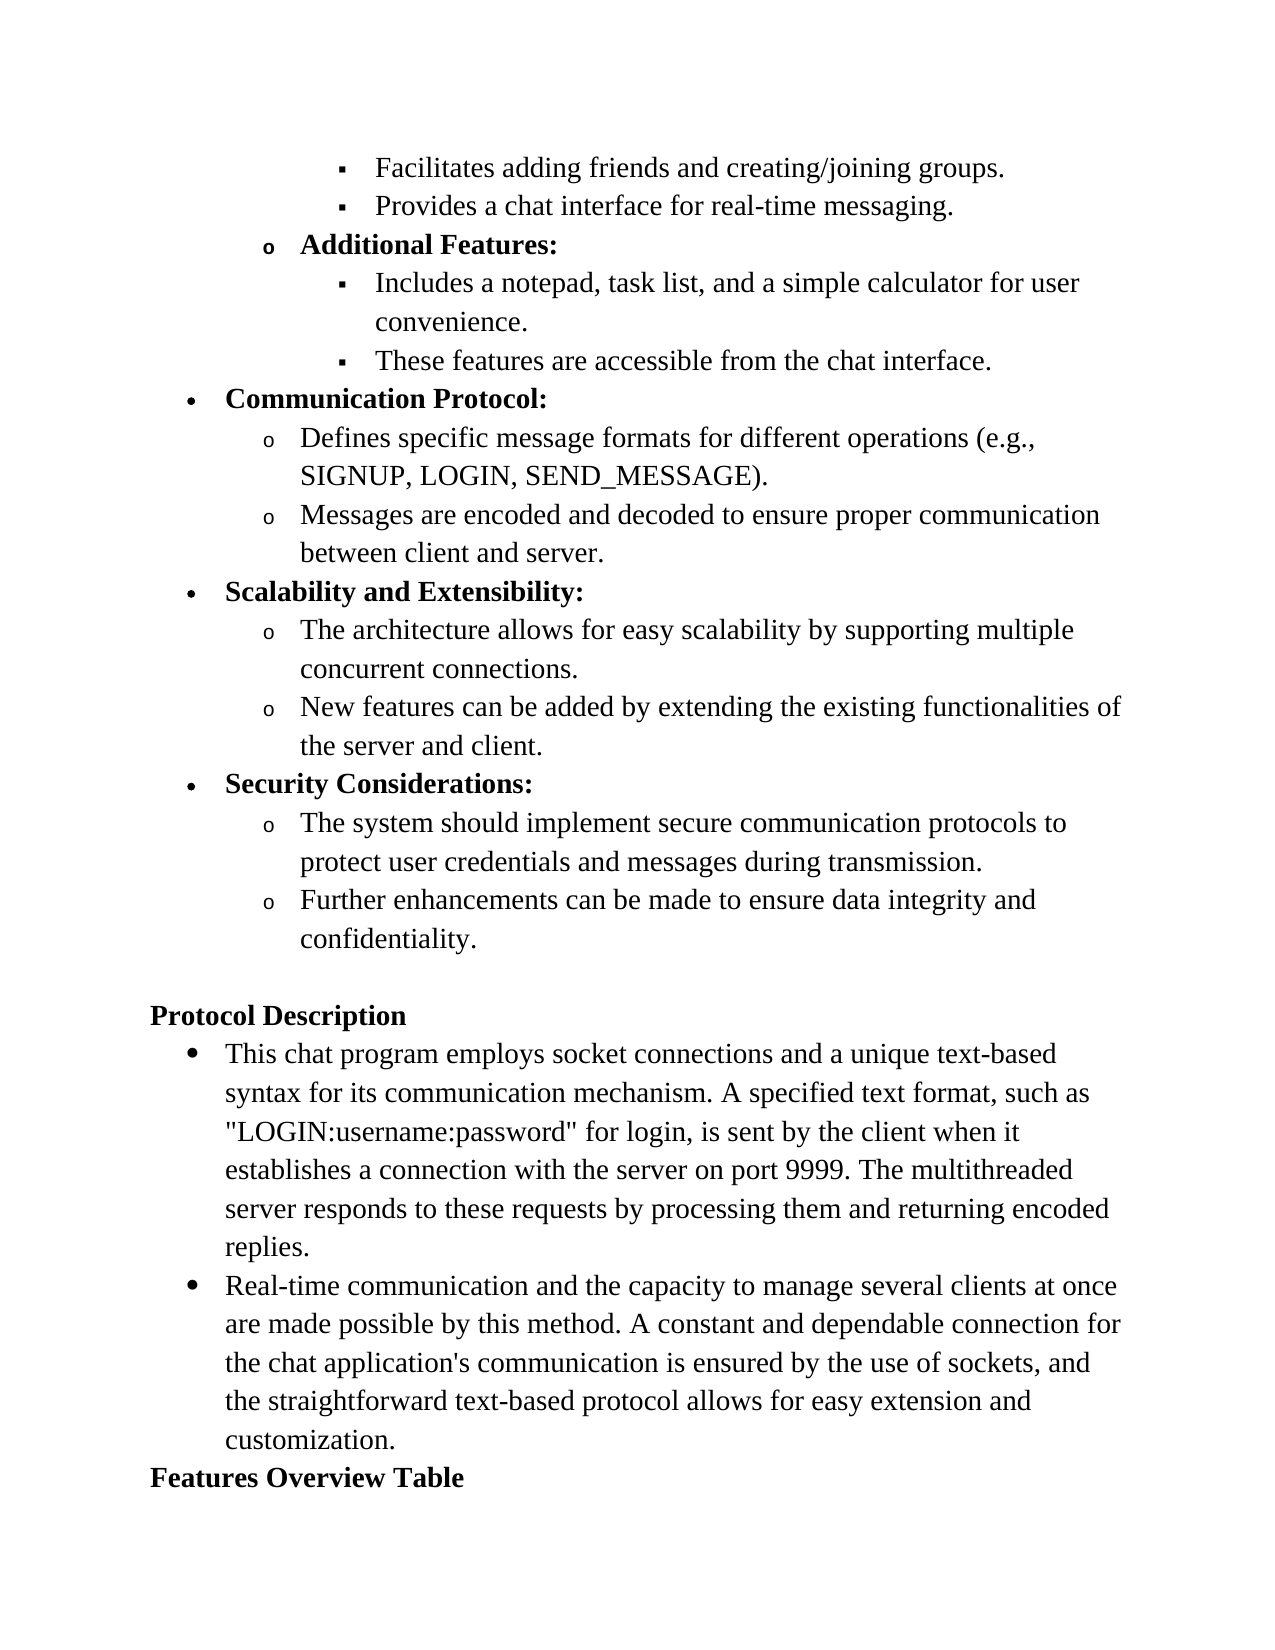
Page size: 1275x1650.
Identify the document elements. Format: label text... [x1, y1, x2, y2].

list Additional Features: [262, 227, 1125, 261]
list Real-time communication and the capacity to manage several clients at once are made possible by this method. A constant and dependable connection for the chat application's communication is ensured by the use of sockets, and the straightforward text-based protocol allows for easy extension and customization. [187, 1268, 1125, 1456]
list Defines specific message formats for different operations (e.g., SIGNUP, LOGIN, SEND_MESSAGE). [262, 420, 1125, 492]
list Includes a notepad, task list, and a simple calculator for user convenience. [337, 266, 1125, 338]
list This chat program employs socket connections and a unique text-based syntax for its communication mechanism. A specified text format, such as "LOGIN:username:password" for login, is sent by the client when it establishes a connection with the server on port 9999. The multithreaded server responds to these requests by processing them and returning encoded replies. [187, 1036, 1125, 1263]
list Communication Protocol: [187, 381, 1125, 415]
text Features Overview Table [150, 1461, 1125, 1494]
list Scalability and Extensibility: [187, 574, 1125, 607]
list Facilitates adding friends and creating/joining groups. [337, 150, 1125, 183]
list The architecture allows for easy scalability by supporting multiple concurrent connections. [262, 612, 1125, 684]
list These features are accessible from the chat interface. [337, 343, 1125, 376]
list New features can be added by extending the existing functionalities of the server and client. [262, 689, 1125, 762]
list Messages are encoded and decoded to ensure proper communication between client and server. [262, 497, 1125, 569]
text Protocol Description [150, 998, 1125, 1031]
list Security Considerations: [187, 767, 1125, 800]
list Provides a chat interface for real-time messaging. [337, 188, 1125, 222]
list Further enhancements can be made to ensure data integrity and confidentiality. [262, 882, 1125, 954]
list The system should implement secure communication protocols to protect user credentials and messages during transmission. [262, 805, 1125, 877]
